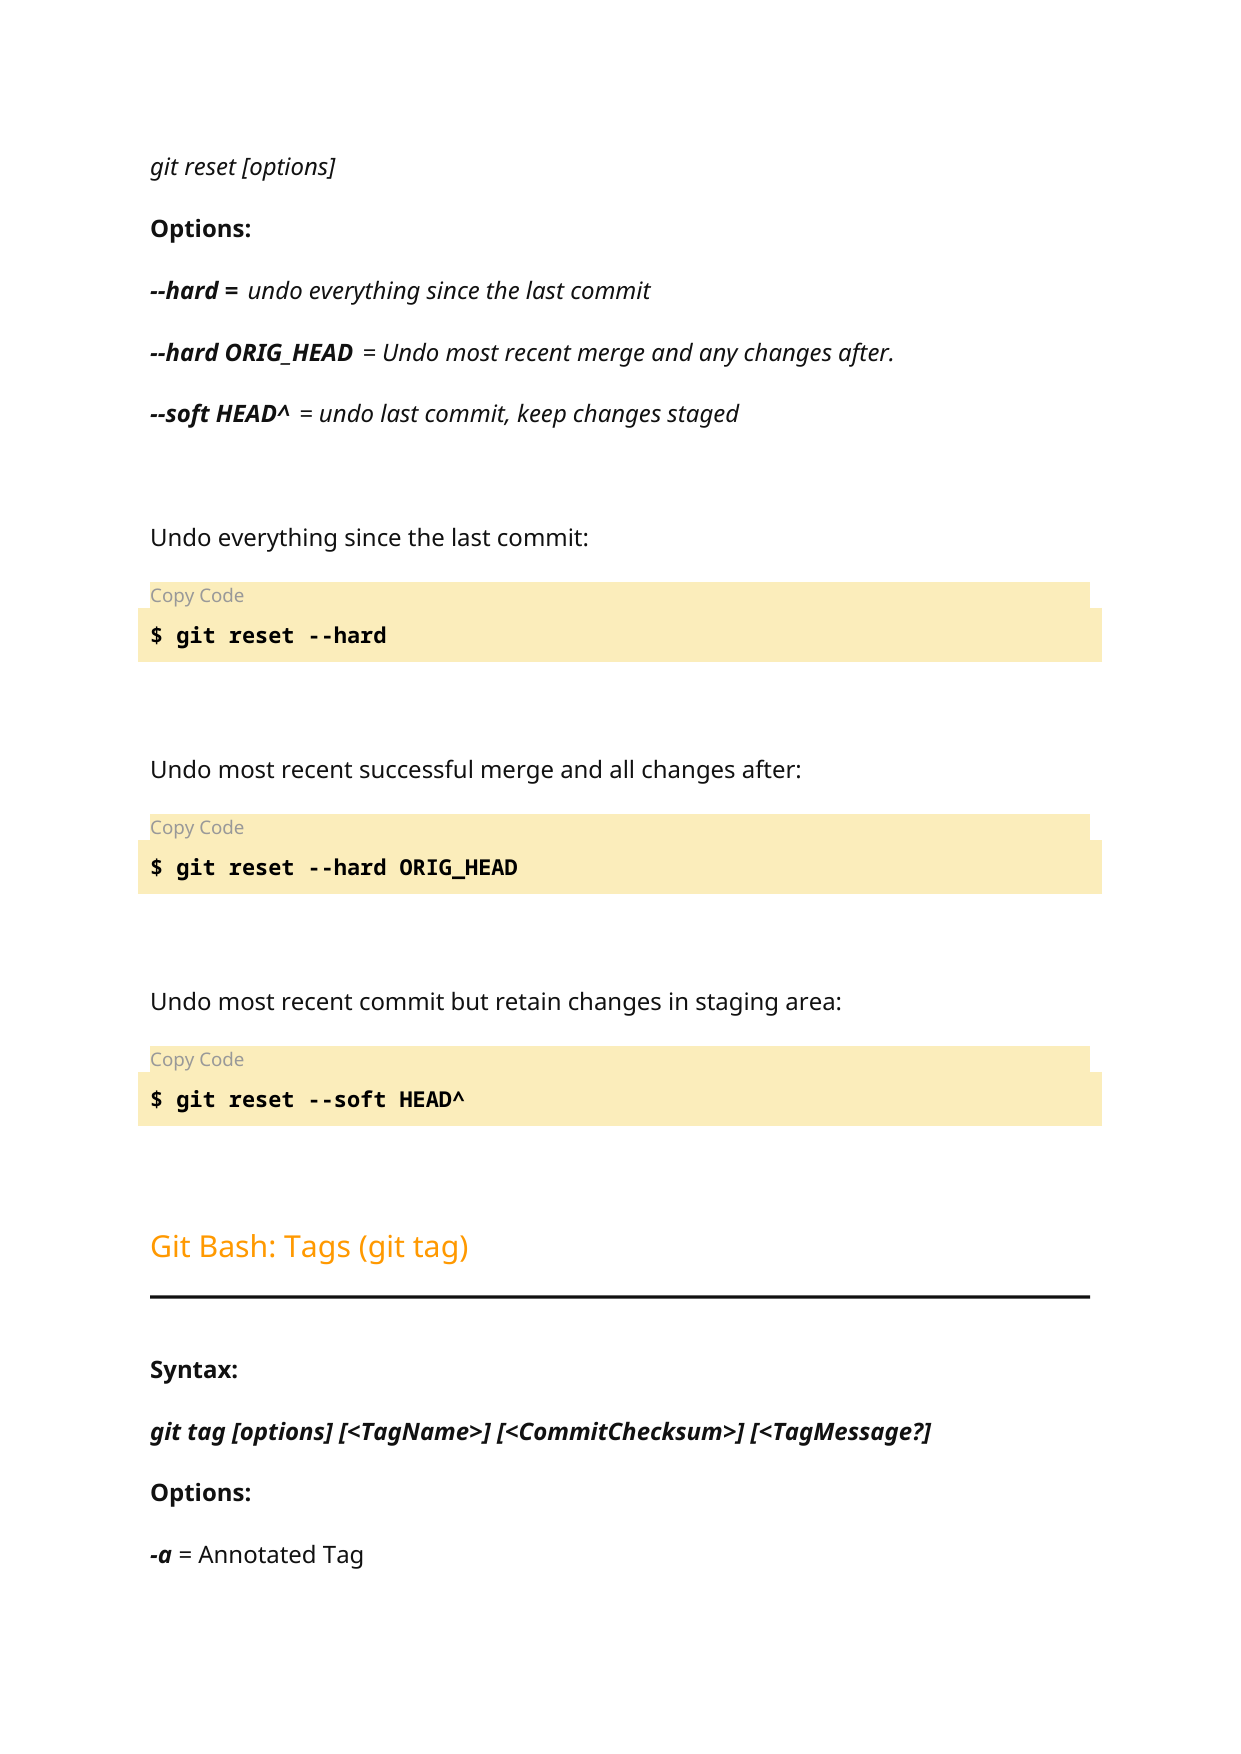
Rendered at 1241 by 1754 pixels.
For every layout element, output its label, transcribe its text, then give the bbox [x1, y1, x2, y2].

text git tag [options] [<TagName>] [<CommitChecksum>] [<TagMessage?] [150, 1414, 1090, 1447]
text Syntax: [150, 1353, 1090, 1385]
text Undo most recent commit but retain changes in staging area: [150, 984, 1090, 1017]
text git reset [options] [150, 150, 1090, 183]
text $ git reset --soft HEAD^ [140, 1073, 1101, 1124]
text --hard = undo everything since the last commit [150, 273, 1090, 306]
text Undo everything since the last commit: [150, 521, 1090, 553]
text Undo most recent successful merge and all changes after: [150, 753, 1090, 785]
text Options: [150, 1476, 1090, 1509]
text Options: [150, 212, 1090, 244]
text Copy Code [150, 582, 1090, 608]
text $ git reset --hard [140, 610, 1101, 660]
text Copy Code [150, 1046, 1090, 1072]
text Git Bash: Tags (git tag) [150, 1225, 1090, 1266]
text --soft HEAD^ = undo last commit, keep changes staged [150, 397, 1090, 430]
text $ git reset --hard ORIG_HEAD [140, 842, 1101, 892]
text Copy Code [150, 814, 1090, 840]
text --hard ORIG_HEAD = Undo most recent merge and any changes after. [150, 335, 1090, 368]
text -a = Annotated Tag [150, 1538, 1090, 1571]
